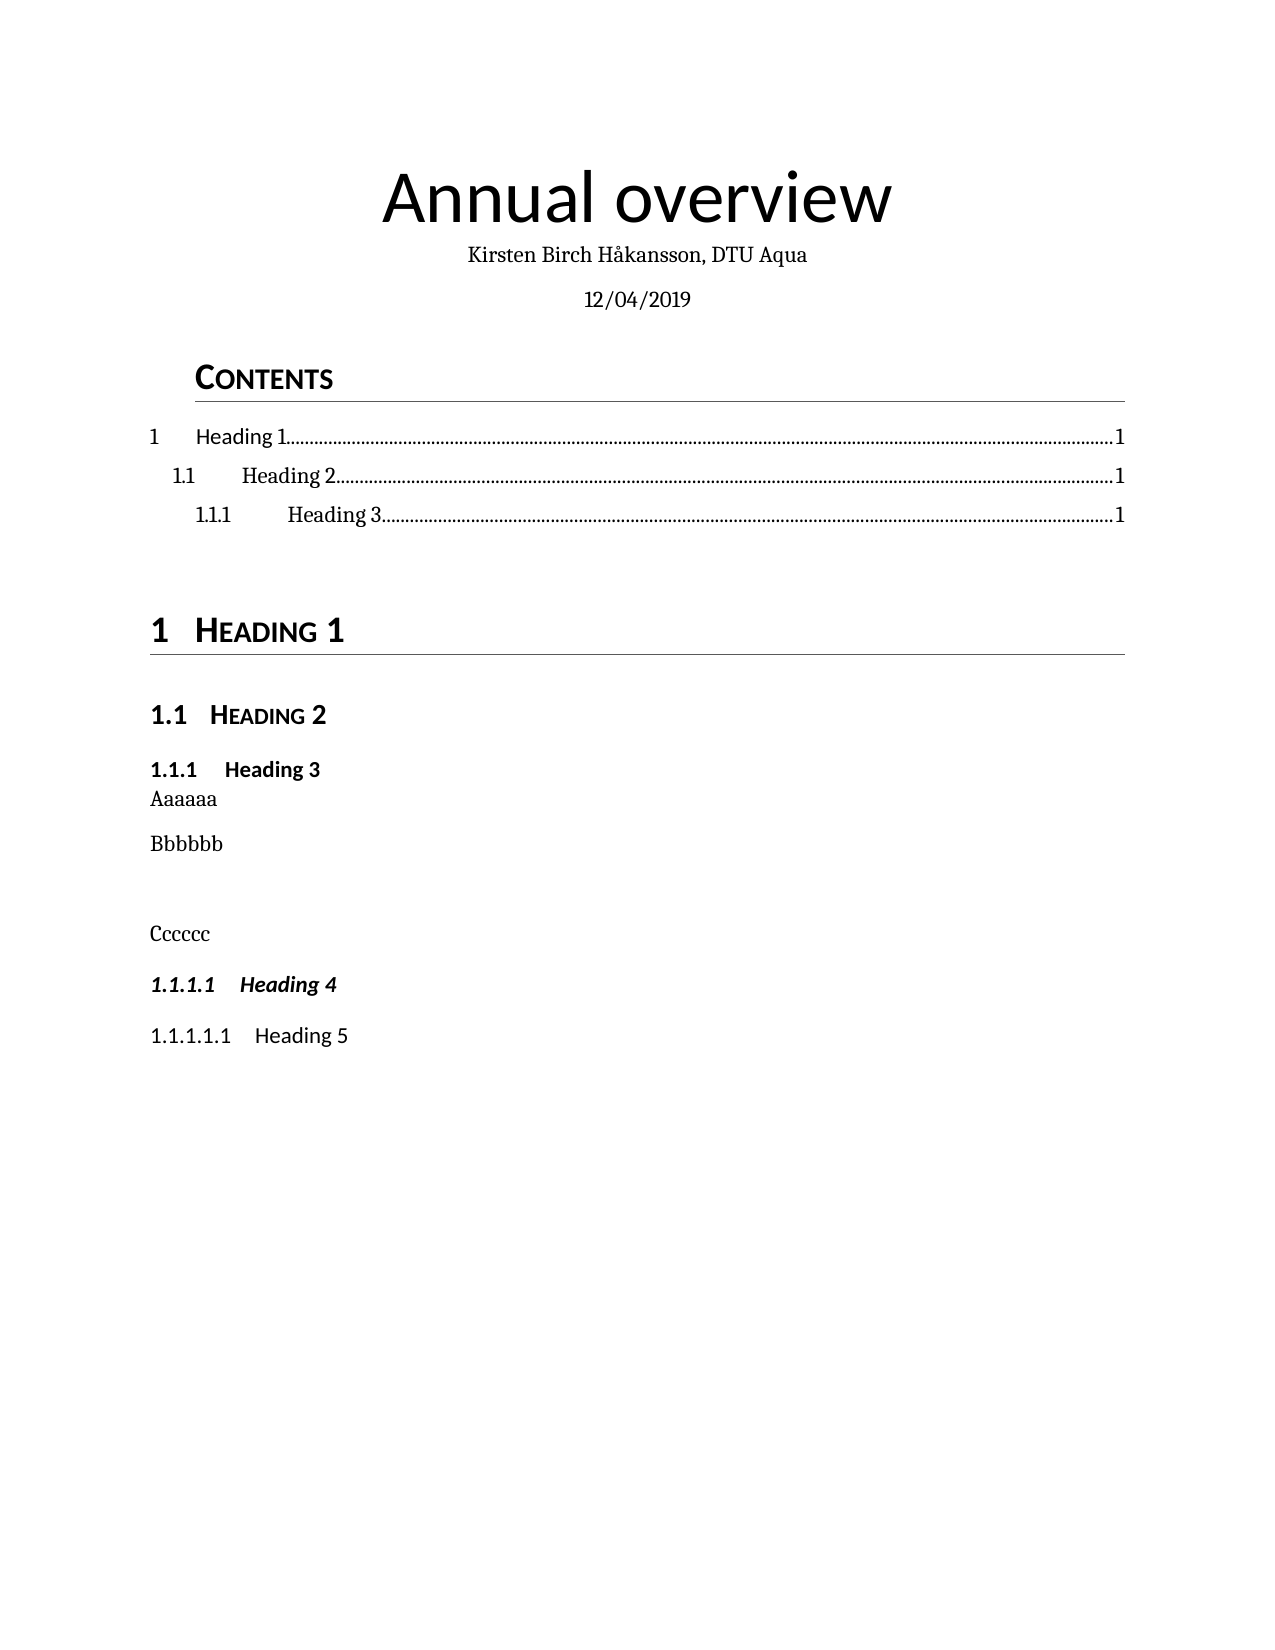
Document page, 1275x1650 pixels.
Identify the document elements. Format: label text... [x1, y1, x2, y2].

text Cccccc [150, 921, 1125, 947]
subtitle Heading 5 [150, 1021, 1125, 1049]
subtitle Heading 3 [150, 756, 1125, 783]
text Aaaaaa [150, 786, 1125, 812]
text Bbbbbb [150, 831, 1125, 857]
text Kirsten Birch Håkansson, DTU Aqua [150, 242, 1125, 268]
subtitle Heading 2 [150, 696, 1125, 732]
text 12/04/2019 [150, 287, 1125, 313]
subtitle Heading 4 [150, 970, 1125, 998]
title Annual overview [150, 150, 1125, 242]
subtitle Heading 1 [150, 606, 1125, 654]
